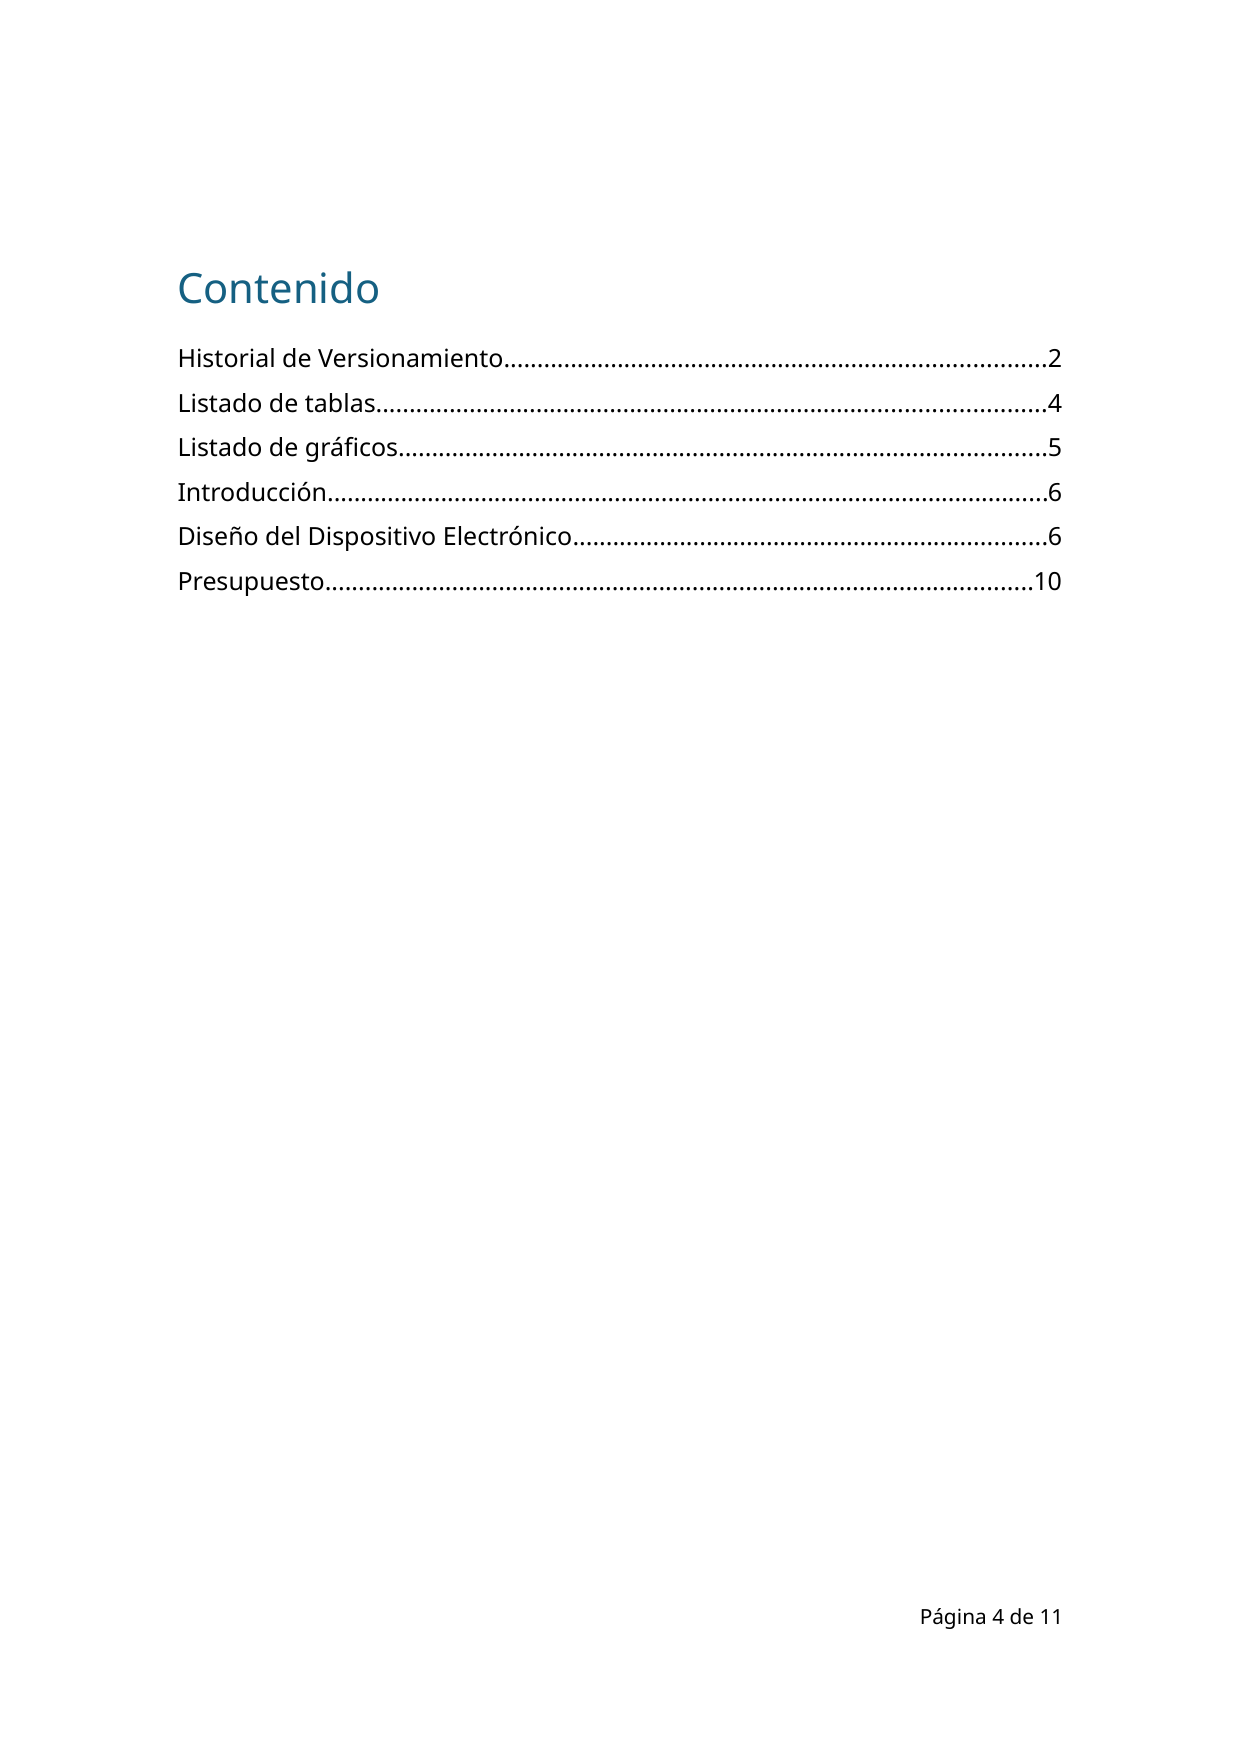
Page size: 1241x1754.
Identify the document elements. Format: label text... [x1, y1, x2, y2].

text Diseño del Dispositivo Electrónico 6 [177, 519, 1063, 553]
text Introducción 6 [177, 474, 1063, 509]
text Presupuesto 10 [177, 563, 1063, 598]
text Listado de tablas 4 [177, 386, 1063, 420]
text Contenido [177, 259, 1063, 316]
text Listado de gráficos 5 [177, 430, 1063, 464]
text Historial de Versionamiento 2 [177, 341, 1063, 375]
